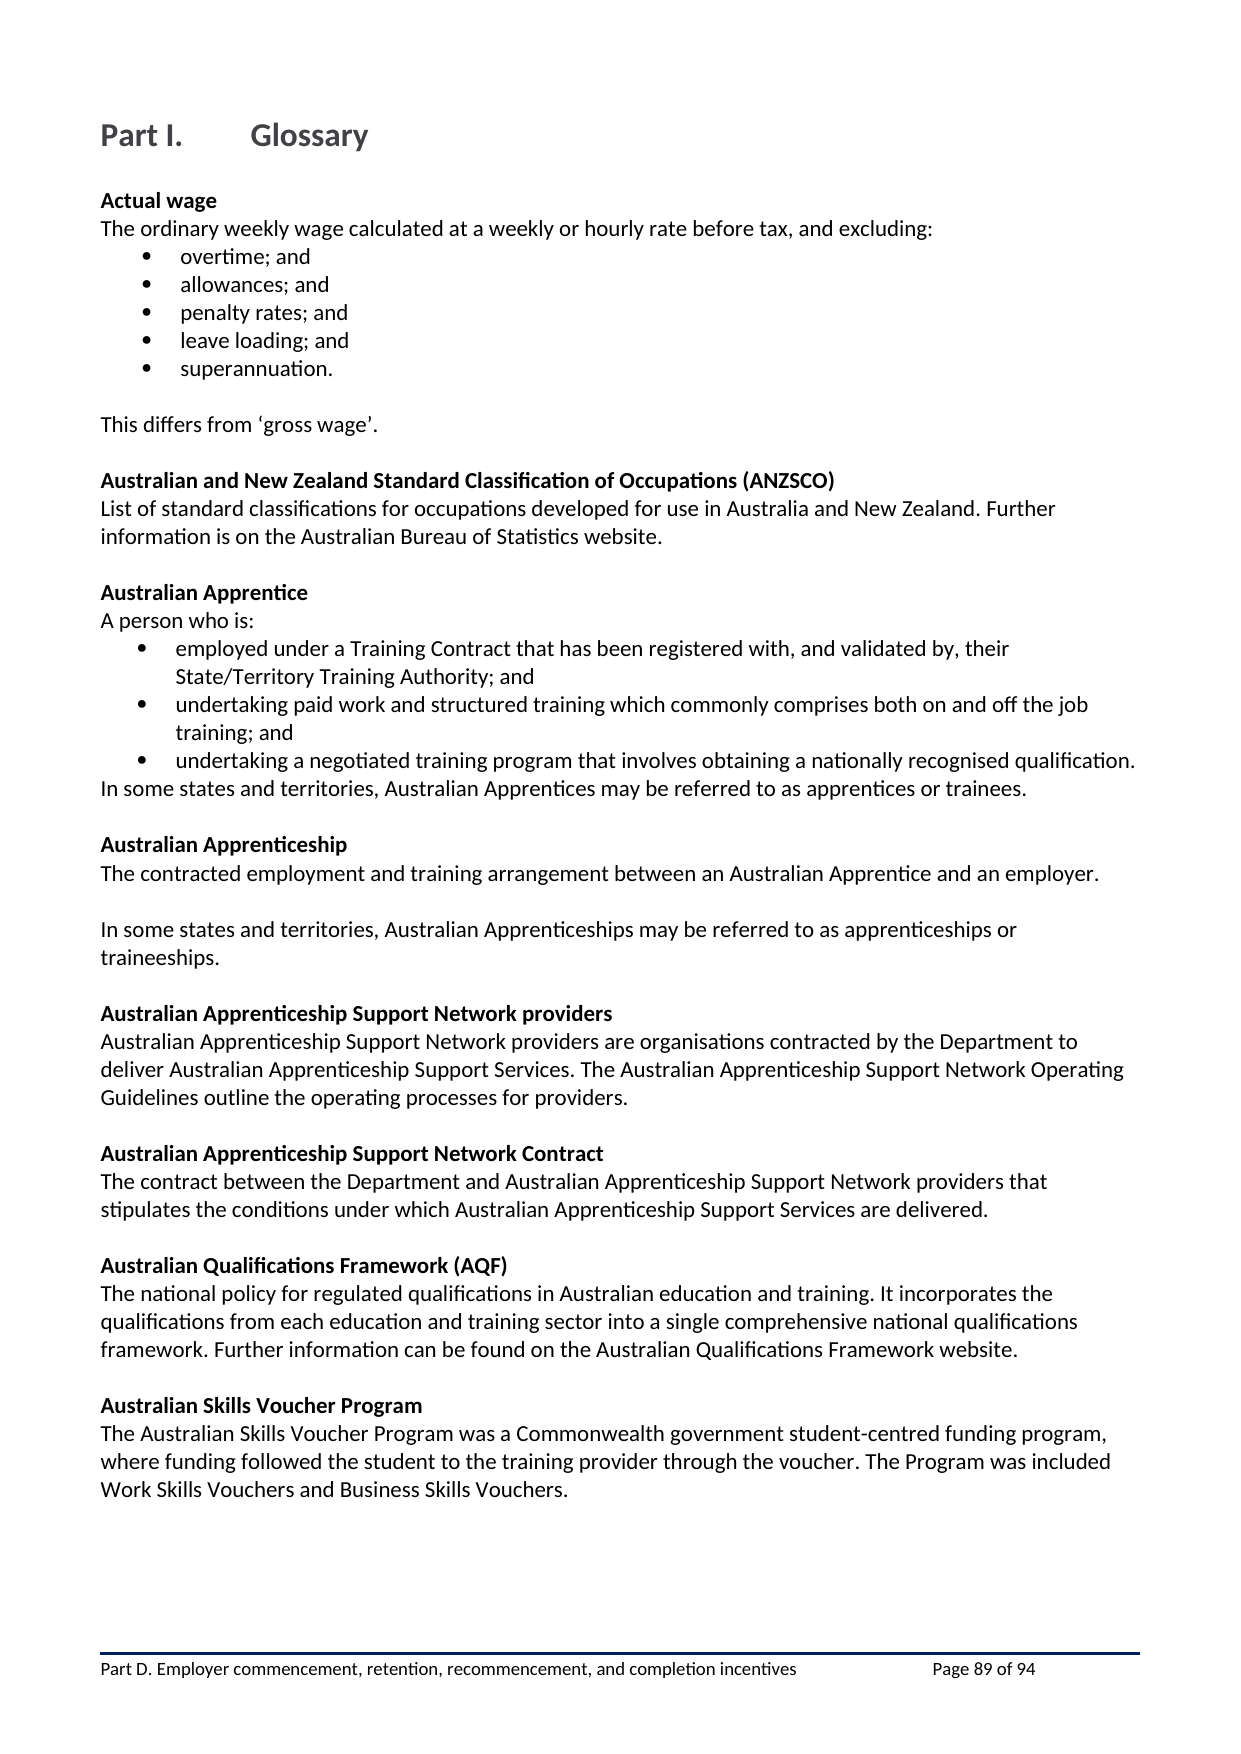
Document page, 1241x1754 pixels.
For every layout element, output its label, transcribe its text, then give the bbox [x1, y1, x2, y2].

text The ordinary weekly wage calculated at a weekly or hourly rate before tax, and excluding: [100, 214, 1140, 242]
text Australian Qualifications Framework (AQF) [100, 1251, 1140, 1279]
text Australian Apprentice [100, 578, 1140, 606]
list leave loading; and [143, 326, 1140, 354]
text In some states and territories, Australian Apprentices may be referred to as apprentices or trainees. [100, 774, 1140, 803]
list allowances; and [143, 270, 1140, 298]
text Australian Apprenticeship Support Network providers [100, 999, 1140, 1027]
list employed under a Training Contract that has been registered with, and validated by, their State/Territory Training Authority; and [138, 634, 1140, 691]
subtitle Glossary [100, 114, 1140, 155]
list undertaking a negotiated training program that involves obtaining a nationally recognised qualification. [138, 747, 1140, 774]
text Australian Apprenticeship [100, 831, 1140, 859]
text List of standard classifications for occupations developed for use in Australia and New Zealand. Further information is on the Australian Bureau of Statistics website. [100, 494, 1140, 550]
text Australian Apprenticeship Support Network Contract [100, 1139, 1140, 1167]
list overtime; and [143, 242, 1140, 270]
list undertaking paid work and structured training which commonly comprises both on and off the job training; and [138, 691, 1140, 747]
text Australian and New Zealand Standard Classification of Occupations (ANZSCO) [100, 466, 1140, 494]
text The contract between the Department and Australian Apprenticeship Support Network providers that stipulates the conditions under which Australian Apprenticeship Support Services are delivered. [100, 1167, 1140, 1223]
text The Australian Skills Voucher Program was a Commonwealth government student-centred funding program, where funding followed the student to the training provider through the voucher. The Program was included Work Skills Vouchers and Business Skills Vouchers. [100, 1419, 1140, 1503]
list penalty rates; and [143, 298, 1140, 326]
text This differs from ‘gross wage’. [100, 410, 1140, 438]
list superannuation. [143, 354, 1140, 382]
text Australian Apprenticeship Support Network providers are organisations contracted by the Department to deliver Australian Apprenticeship Support Services. The Australian Apprenticeship Support Network Operating Guidelines outline the operating processes for providers. [100, 1027, 1140, 1111]
text A person who is: [100, 606, 1140, 634]
text Actual wage [100, 186, 1140, 214]
text The national policy for regulated qualifications in Australian education and training. It incorporates the qualifications from each education and training sector into a single comprehensive national qualifications framework. Further information can be found on the Australian Qualifications Framework website. [100, 1279, 1140, 1363]
text Australian Skills Voucher Program [100, 1391, 1140, 1419]
text The contracted employment and training arrangement between an Australian Apprentice and an employer. [100, 859, 1140, 887]
text In some states and territories, Australian Apprenticeships may be referred to as apprenticeships or traineeships. [100, 915, 1140, 971]
